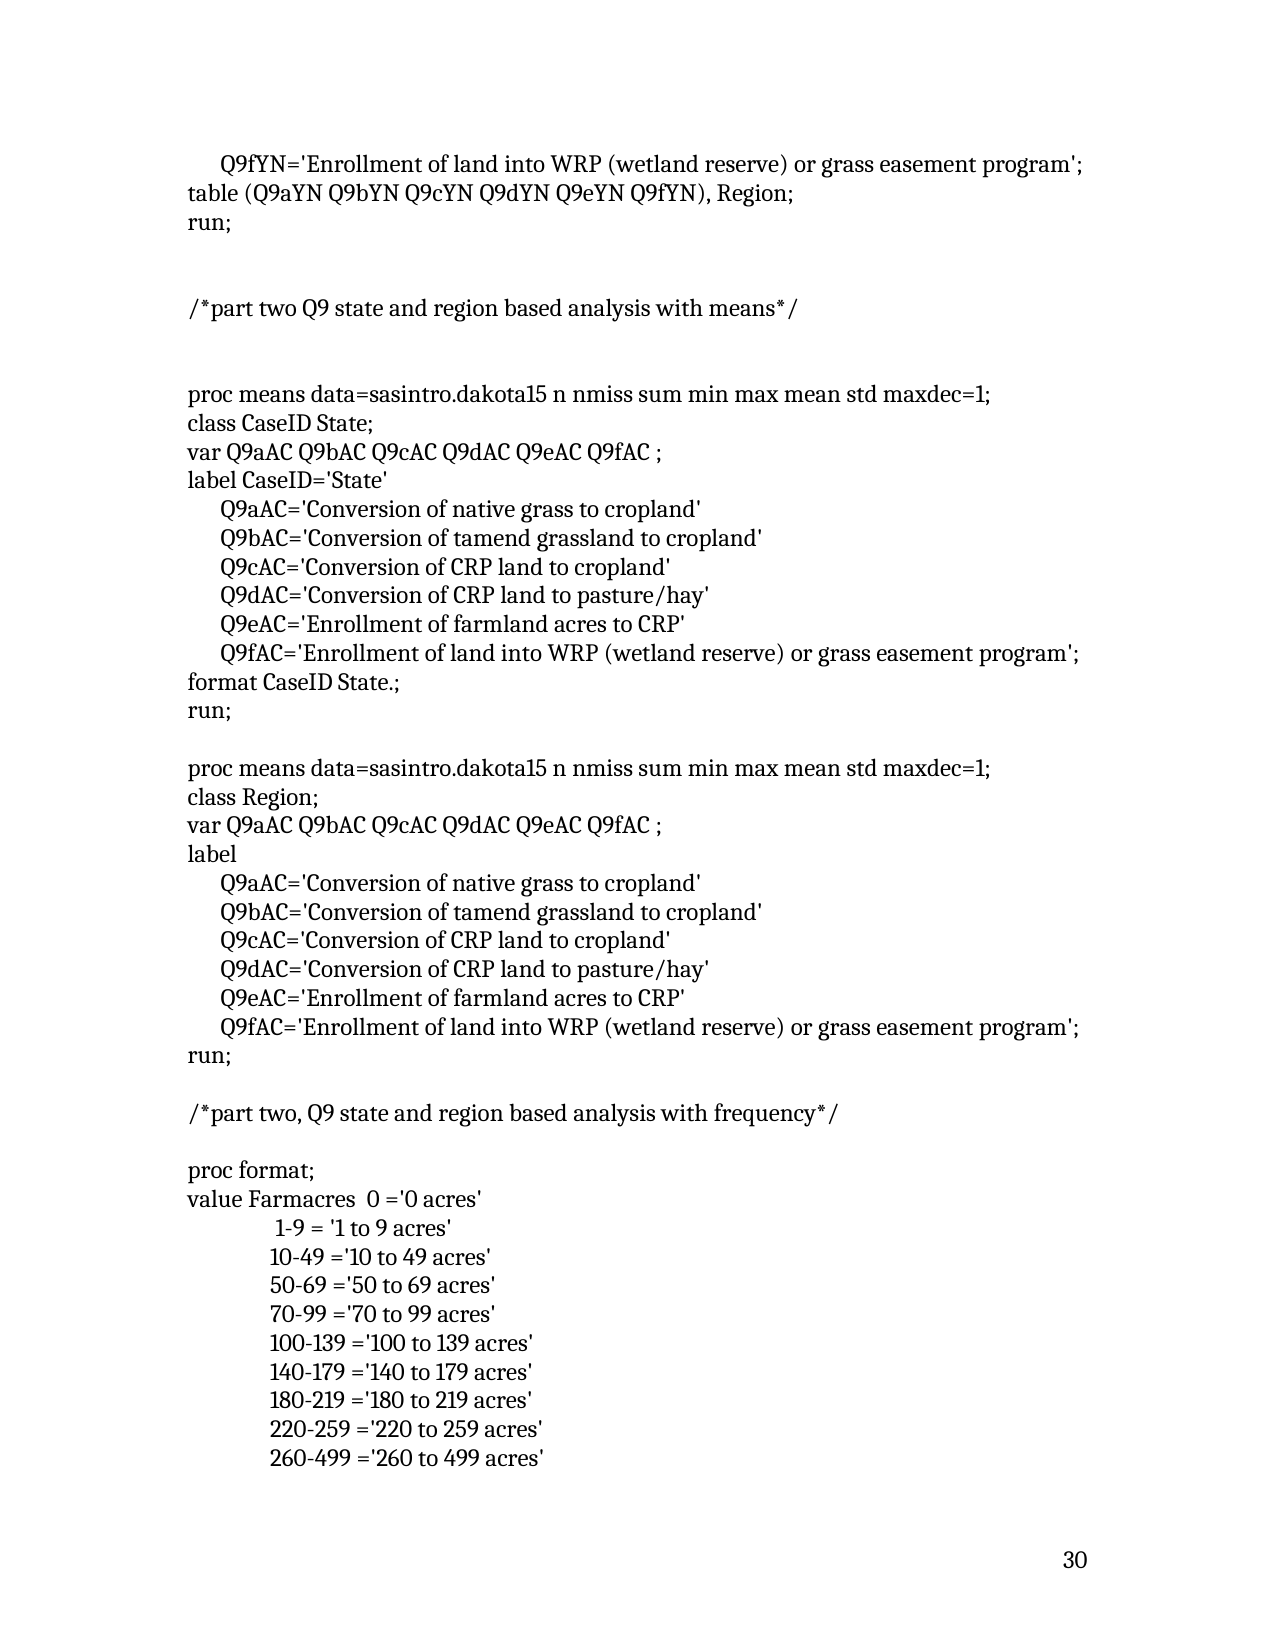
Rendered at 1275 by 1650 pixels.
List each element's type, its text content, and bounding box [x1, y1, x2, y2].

text Q9aAC='Conversion of native grass to cropland' [187, 869, 1087, 897]
text var Q9aAC Q9bAC Q9cAC Q9dAC Q9eAC Q9fAC ; [187, 437, 1087, 466]
text run; [187, 207, 1087, 236]
text 1-9 = '1 to 9 acres' [187, 1214, 1087, 1242]
text 140-179 ='140 to 179 acres' [187, 1357, 1087, 1386]
text Q9cAC='Conversion of CRP land to cropland' [187, 926, 1087, 955]
text run; [187, 1041, 1087, 1070]
text Q9fAC='Enrollment of land into WRP (wetland reserve) or grass easement program'; [187, 1012, 1087, 1041]
text class CaseID State; [187, 409, 1087, 437]
text 50-69 ='50 to 69 acres' [187, 1271, 1087, 1300]
text Q9fYN='Enrollment of land into WRP (wetland reserve) or grass easement program'; [187, 150, 1087, 179]
text Q9bAC='Conversion of tamend grassland to cropland' [187, 897, 1087, 926]
text table (Q9aYN Q9bYN Q9cYN Q9dYN Q9eYN Q9fYN), Region; [187, 179, 1087, 207]
text Q9fAC='Enrollment of land into WRP (wetland reserve) or grass easement program'; [187, 639, 1087, 667]
text 180-219 ='180 to 219 acres' [187, 1386, 1087, 1415]
text Q9dAC='Conversion of CRP land to pasture/hay' [187, 955, 1087, 984]
text Q9bAC='Conversion of tamend grassland to cropland' [187, 524, 1087, 552]
text 260-499 ='260 to 499 acres' [187, 1444, 1087, 1472]
text Q9eAC='Enrollment of farmland acres to CRP' [187, 610, 1087, 639]
text proc means data=sasintro.dakota15 n nmiss sum min max mean std maxdec=1; [187, 380, 1087, 409]
text label CaseID='State' [187, 466, 1087, 495]
text 70-99 ='70 to 99 acres' [187, 1300, 1087, 1329]
text label [187, 840, 1087, 869]
text /*part two Q9 state and region based analysis with means*/ [187, 294, 1087, 322]
text 100-139 ='100 to 139 acres' [187, 1329, 1087, 1357]
text /*part two, Q9 state and region based analysis with frequency*/ [187, 1099, 1087, 1127]
text proc means data=sasintro.dakota15 n nmiss sum min max mean std maxdec=1; [187, 754, 1087, 782]
text value Farmacres 0 ='0 acres' [187, 1185, 1087, 1214]
text Q9cAC='Conversion of CRP land to cropland' [187, 552, 1087, 581]
text Q9aAC='Conversion of native grass to cropland' [187, 495, 1087, 524]
text class Region; [187, 782, 1087, 811]
text Q9dAC='Conversion of CRP land to pasture/hay' [187, 581, 1087, 610]
text proc format; [187, 1156, 1087, 1185]
text Q9eAC='Enrollment of farmland acres to CRP' [187, 984, 1087, 1012]
text var Q9aAC Q9bAC Q9cAC Q9dAC Q9eAC Q9fAC ; [187, 811, 1087, 840]
text 220-259 ='220 to 259 acres' [187, 1415, 1087, 1444]
text run; [187, 696, 1087, 725]
text 10-49 ='10 to 49 acres' [187, 1242, 1087, 1271]
text format CaseID State.; [187, 667, 1087, 696]
